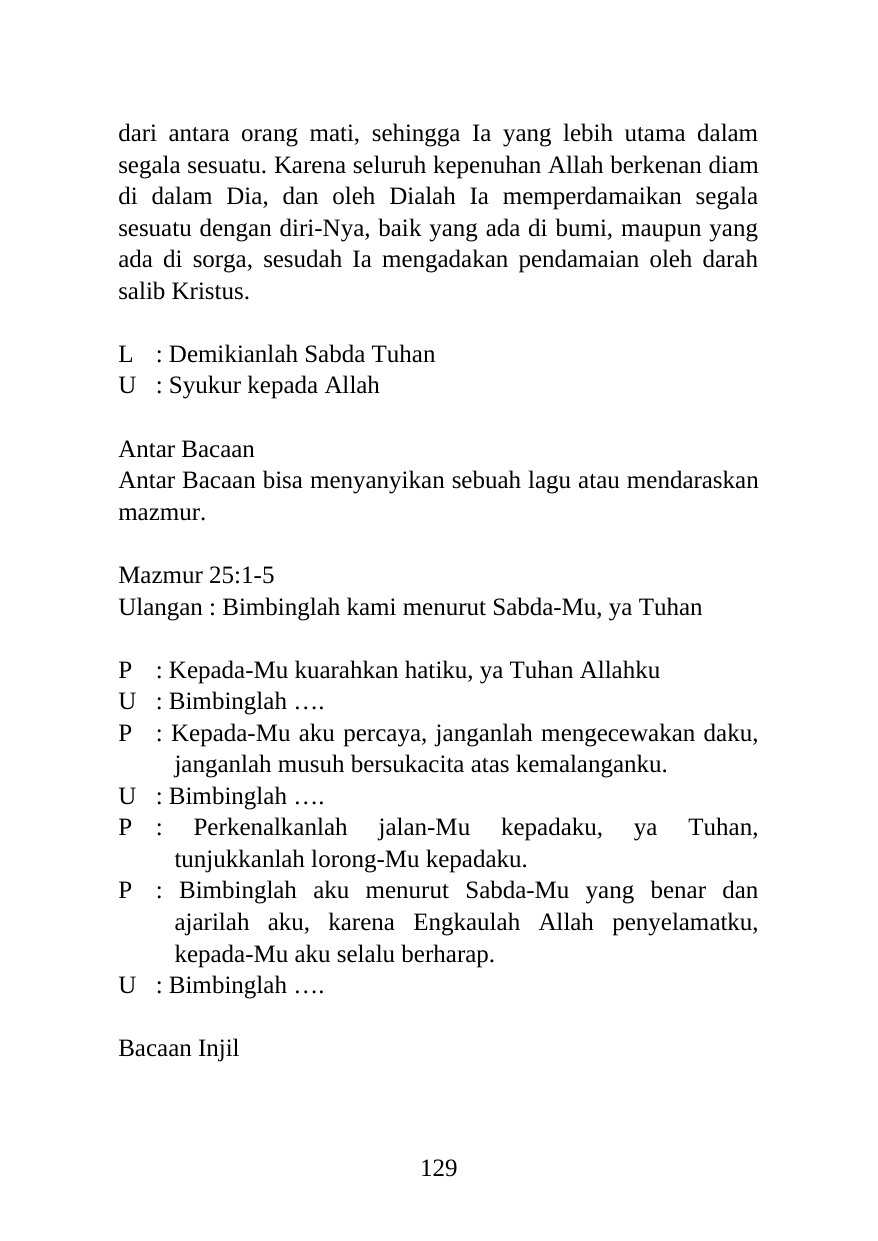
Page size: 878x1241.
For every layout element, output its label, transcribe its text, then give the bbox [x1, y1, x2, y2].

text Mazmur 25:1-5 [118, 560, 759, 589]
text Ulangan : Bimbinglah kami menurut Sabda-Mu, ya Tuhan [118, 592, 759, 620]
text Antar Bacaan [118, 434, 759, 462]
text P : Kepada-Mu aku percaya, janganlah mengecewakan daku, janganlah musuh bersukacita atas kemalanganku. [118, 718, 759, 778]
text P : Kepada-Mu kuarahkan hatiku, ya Tuhan Allahku [118, 655, 759, 683]
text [118, 118, 759, 305]
text U : Bimbinglah …. [118, 970, 759, 999]
text Bacaan Injil [118, 1033, 759, 1062]
text U : Bimbinglah …. [118, 781, 759, 810]
text U : Syukur kepada Allah [118, 371, 759, 399]
text L : Demikianlah Sabda Tuhan [118, 339, 759, 368]
text P : Bimbinglah aku menurut Sabda-Mu yang benar dan ajarilah aku, karena Engkaulah Allah penyelamatku, kepada-Mu aku selalu berharap. [118, 876, 759, 967]
text P : Perkenalkanlah jalan-Mu kepadaku, ya Tuhan, tunjukkanlah lorong-Mu kepadaku. [118, 812, 759, 873]
text Antar Bacaan bisa menyanyikan sebuah lagu atau mendaraskan mazmur. [118, 465, 759, 526]
text U : Bimbinglah …. [118, 686, 759, 715]
